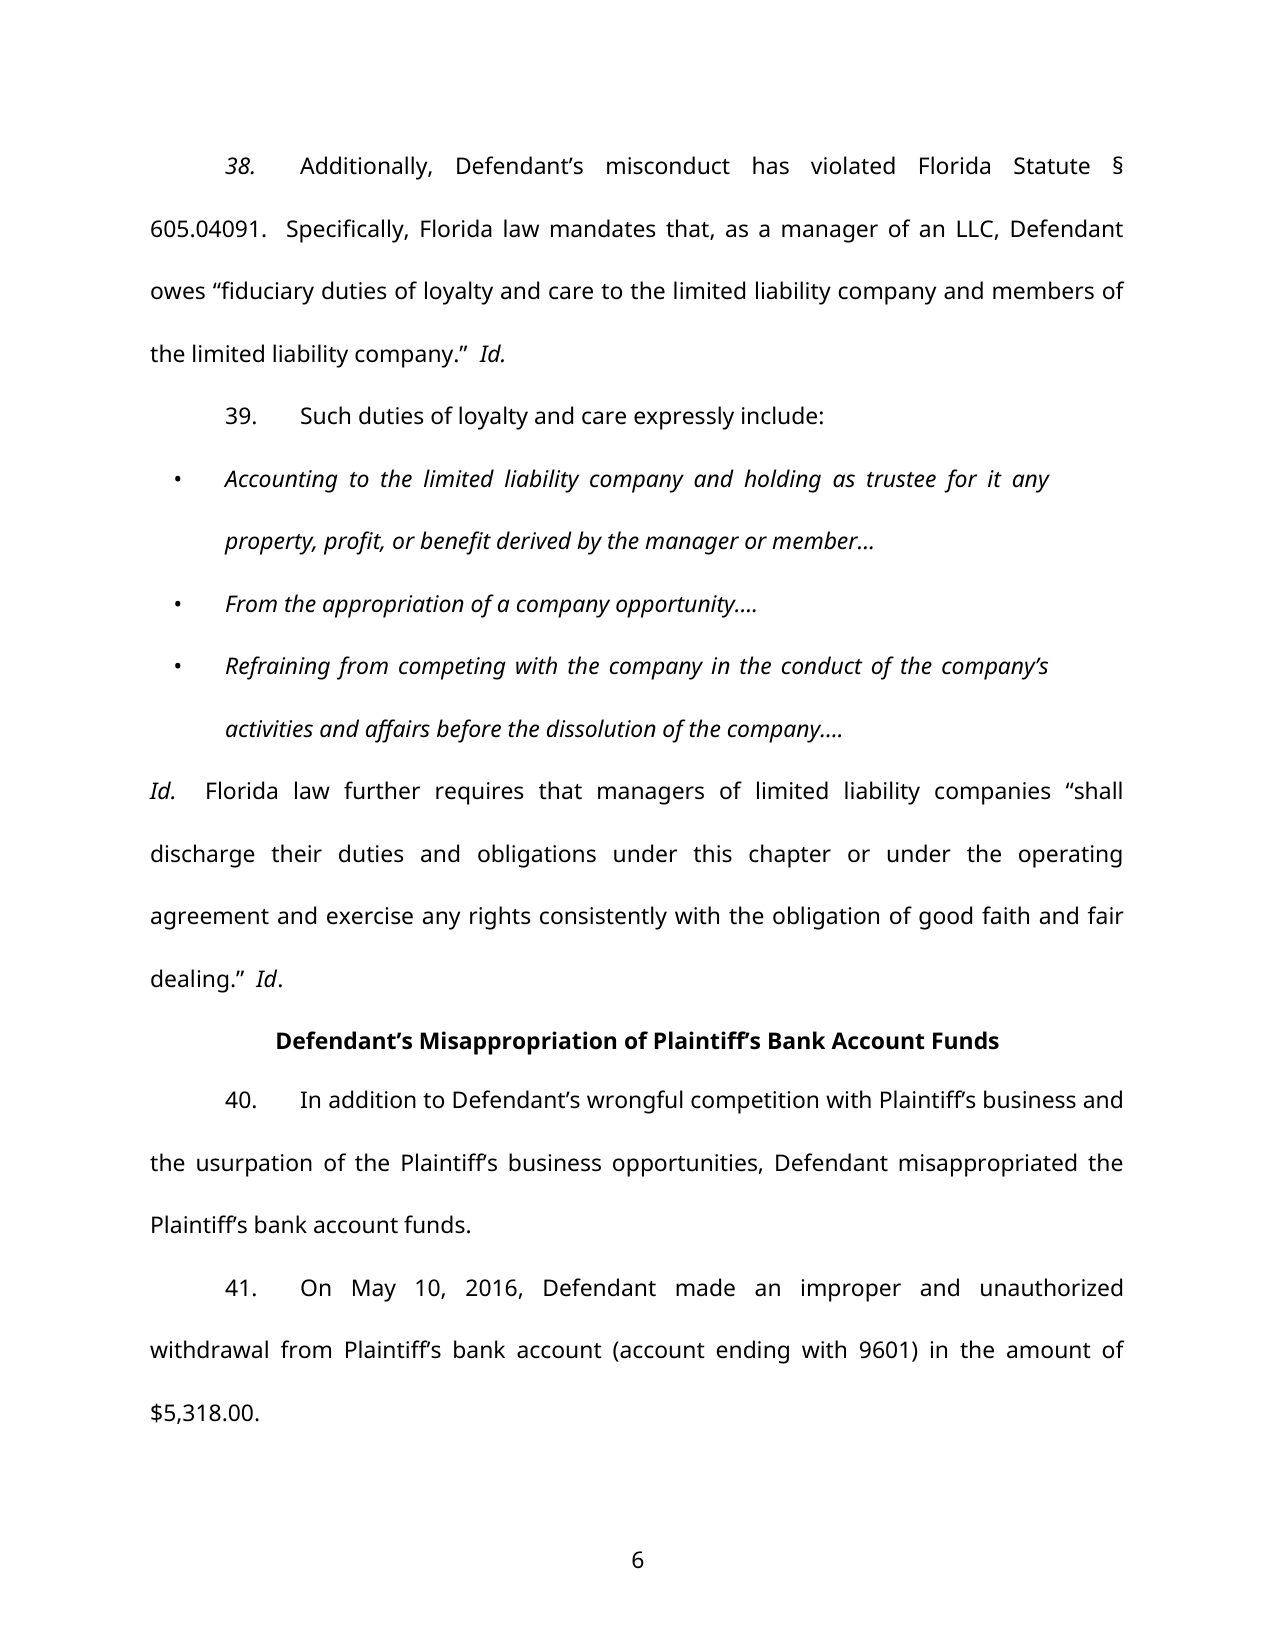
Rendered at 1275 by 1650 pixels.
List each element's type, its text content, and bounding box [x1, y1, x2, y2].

list On May 10, 2016, Defendant made an improper and unauthorized withdrawal from Plaintiff’s bank account (account ending with 9601) in the amount of $5,318.00. [150, 1272, 1125, 1428]
list Additionally, Defendant’s misconduct has violated Florida Statute § 605.04091. Specifically, Florida law mandates that, as a manager of an LLC, Defendant owes “fiduciary duties of loyalty and care to the limited liability company and members of the limited liability company.” Id. [150, 150, 1125, 369]
list In addition to Defendant’s wrongful competition with Plaintiff’s business and the usurpation of the Plaintiff’s business opportunities, Defendant misappropriated the Plaintiff’s bank account funds. [150, 1084, 1125, 1241]
list Accounting to the limited liability company and holding as trustee for it any property, profit, or benefit derived by the manager or member… [173, 462, 1052, 556]
list Such duties of loyalty and care expressly include: [150, 400, 1125, 431]
text Id. Florida law further requires that managers of limited liability companies “shall discharge their duties and obligations under this chapter or under the operating agreement and exercise any rights consistently with the obligation of good faith and fair dealing.” Id. [150, 775, 1125, 994]
list Refraining from competing with the company in the conduct of the company’s activities and affairs before the dissolution of the company…. [173, 650, 1052, 744]
list From the appropriation of a company opportunity…. [173, 587, 1052, 619]
subtitle Defendant’s Misappropriation of Plaintiff’s Bank Account Funds [150, 1025, 1125, 1056]
